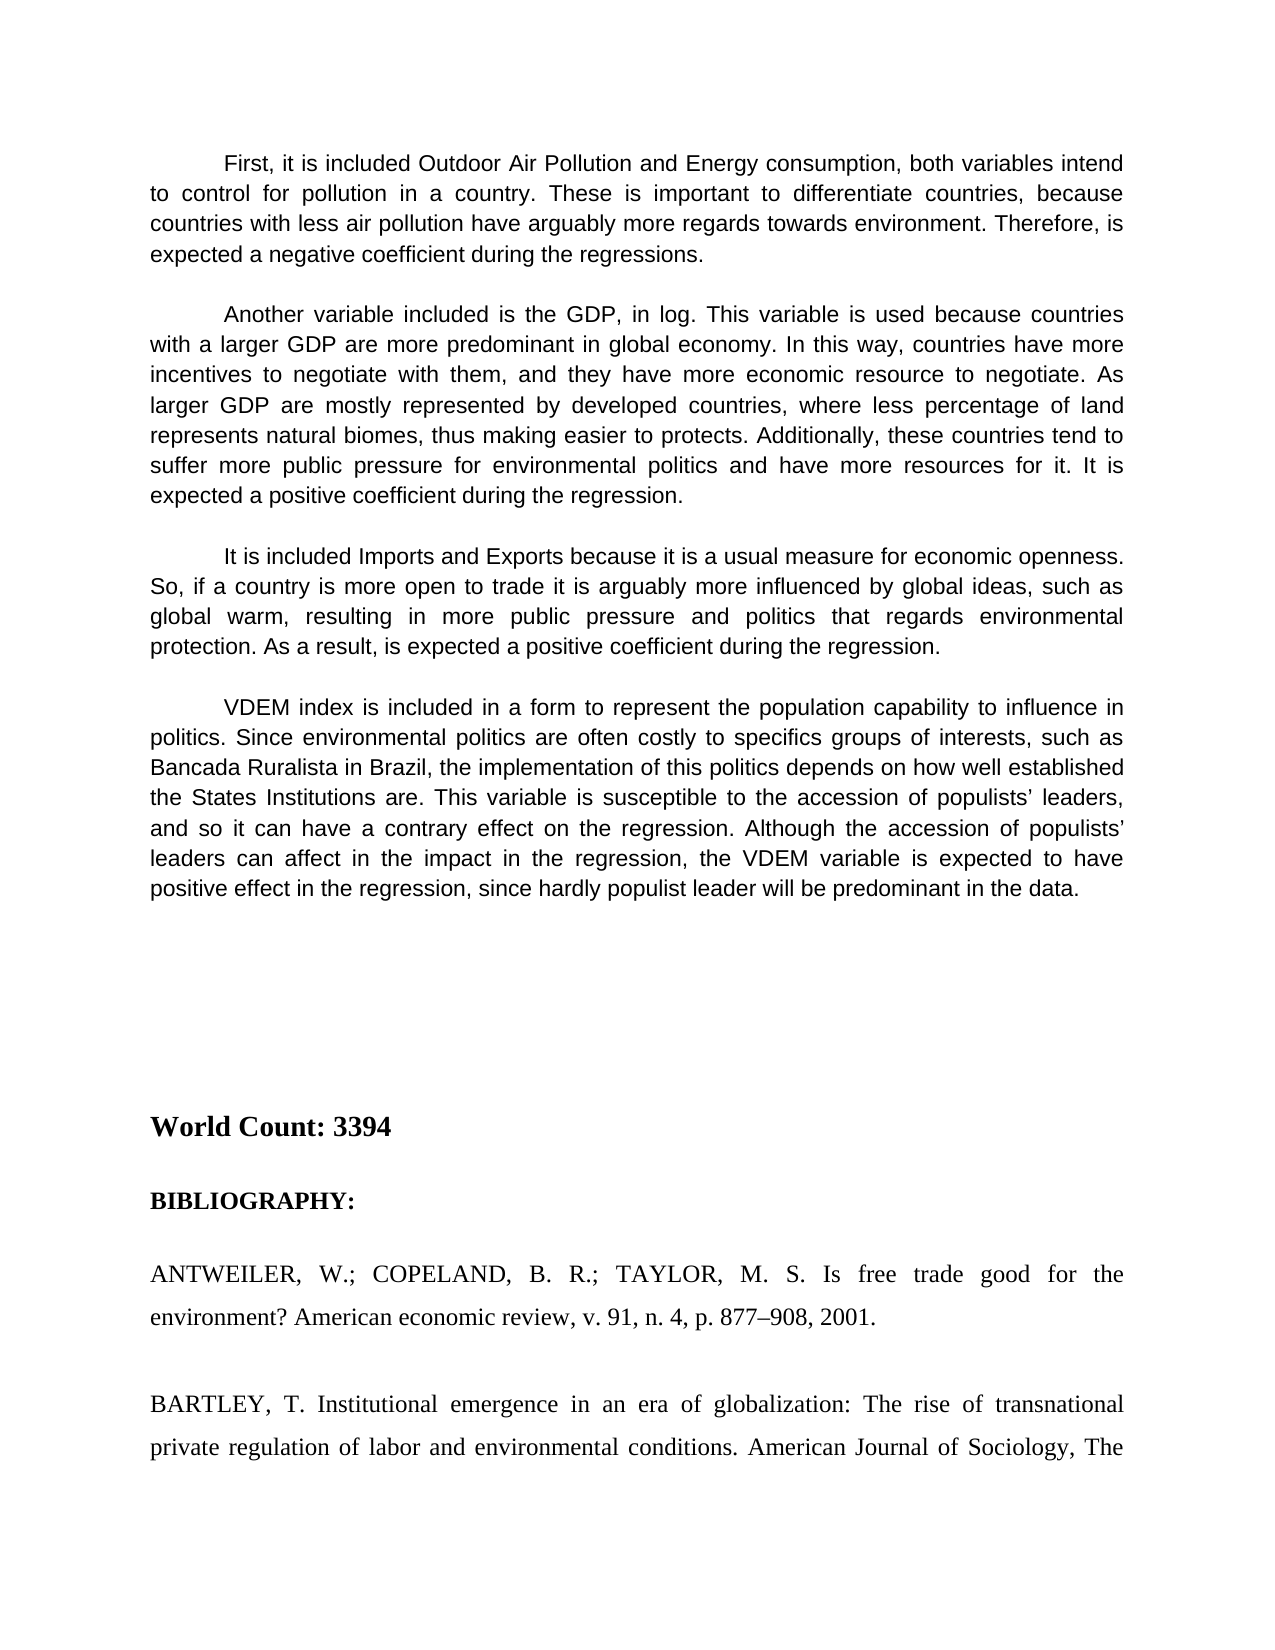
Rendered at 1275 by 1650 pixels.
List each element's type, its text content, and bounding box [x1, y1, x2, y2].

text First, it is included Outdoor Air Pollution and Energy consumption, both variables intend to control for pollution in a country. These is important to differentiate countries, because countries with less air pollution have arguably more regards towards environment. Therefore, is expected a negative coefficient during the regressions. [150, 150, 1125, 267]
text ANTWEILER, W.; COPELAND, B. R.; TAYLOR, M. S. Is free trade good for the environment? American economic review, v. 91, n. 4, p. 877–908, 2001. [150, 1259, 1125, 1331]
text World Count: 3394 [150, 1109, 1125, 1142]
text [150, 1389, 1125, 1461]
text Another variable included is the GDP, in log. This variable is used because countries with a larger GDP are more predominant in global economy. In this way, countries have more incentives to negotiate with them, and they have more economic resource to negotiate. As larger GDP are mostly represented by developed countries, where less percentage of land represents natural biomes, thus making easier to protects. Additionally, these countries tend to suffer more public pressure for environmental politics and have more resources for it. It is expected a positive coefficient during the regression. [150, 301, 1125, 509]
text It is included Imports and Exports because it is a usual measure for economic openness. So, if a country is more open to trade it is arguably more influenced by global ideas, such as global warm, resulting in more public pressure and politics that regards environmental protection. As a result, is expected a positive coefficient during the regression. [150, 543, 1125, 660]
text BIBLIOGRAPHY: [150, 1186, 1125, 1215]
text VDEM index is included in a form to represent the population capability to influence in politics. Since environmental politics are often costly to specifics groups of interests, such as Bancada Ruralista in Brazil, the implementation of this politics depends on how well established the States Institutions are. This variable is susceptible to the accession of populists’ leaders, and so it can have a contrary effect on the regression. Although the accession of populists’ leaders can affect in the impact in the regression, the VDEM variable is expected to have positive effect in the regression, since hardly populist leader will be predominant in the data. [150, 694, 1125, 901]
